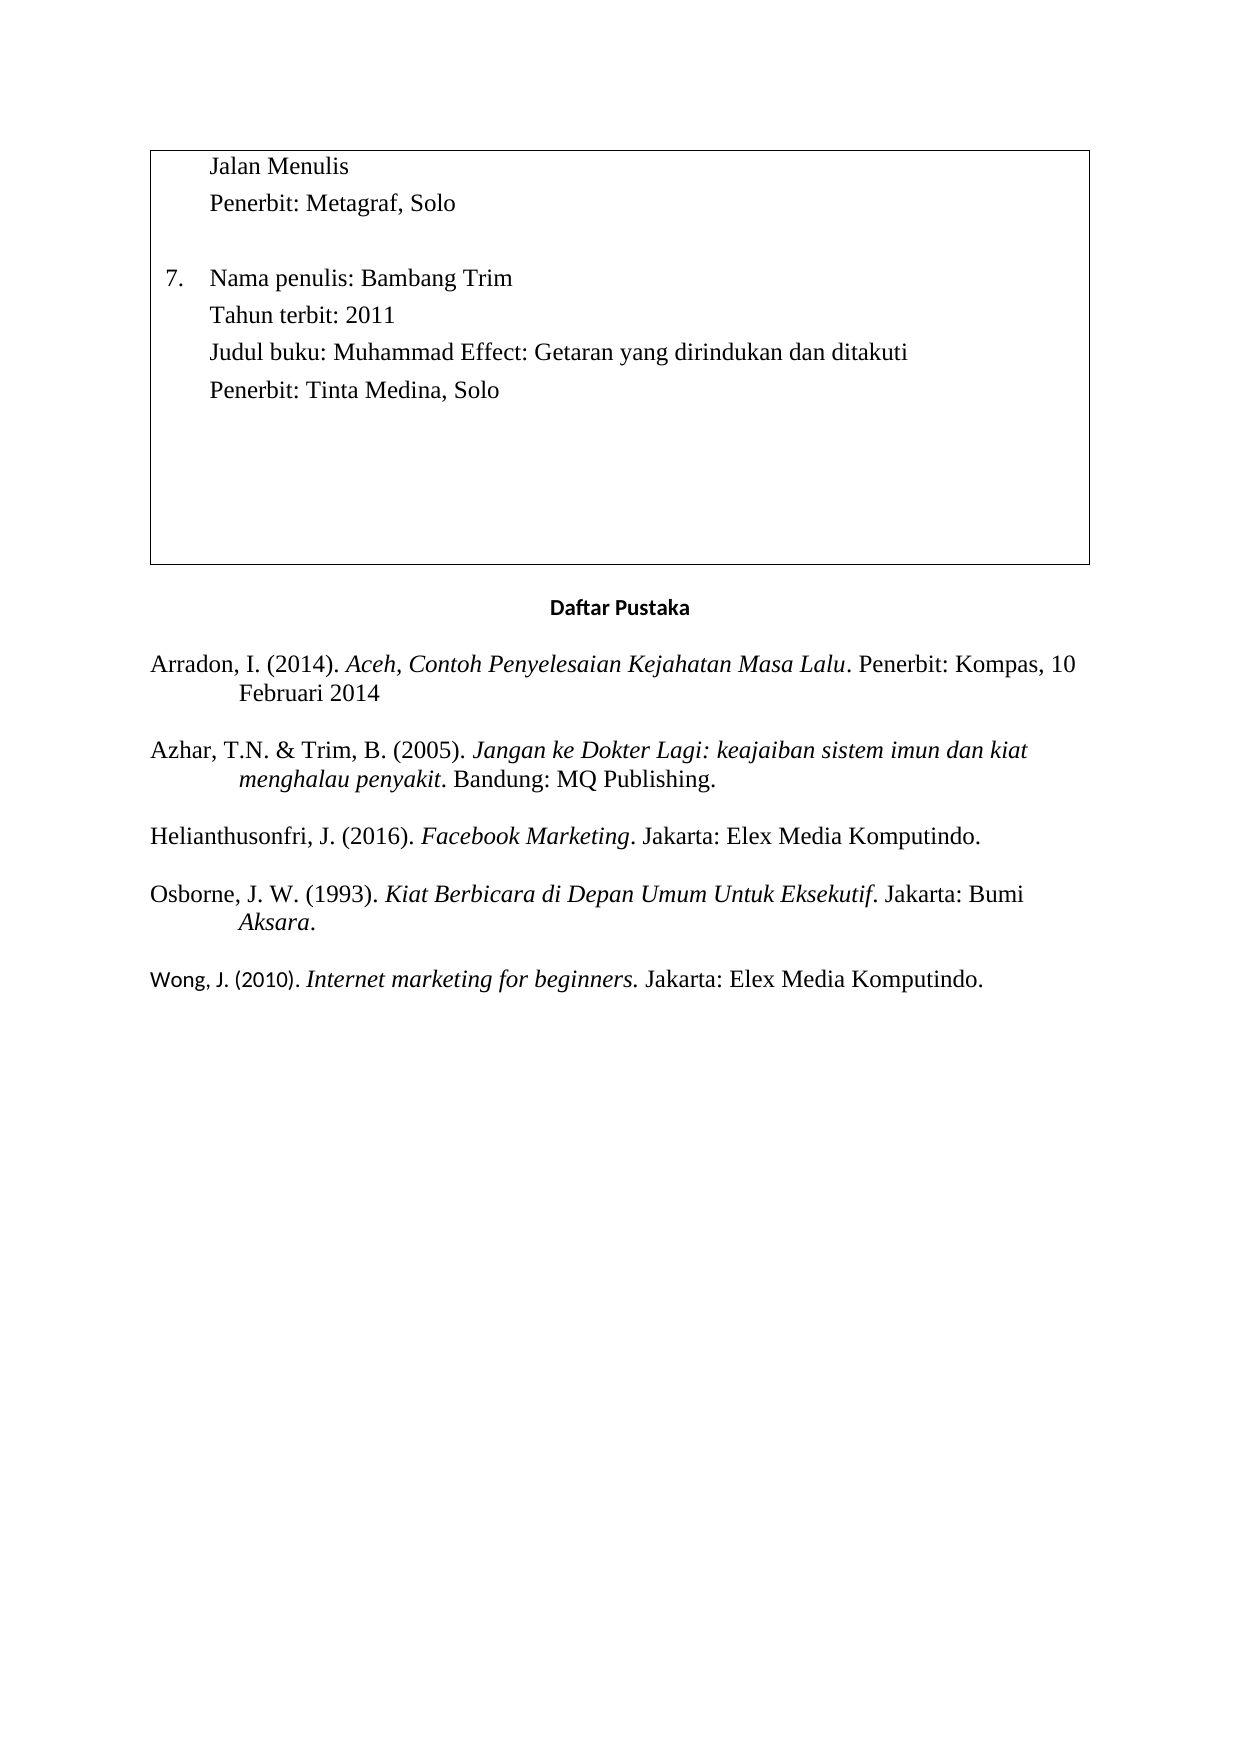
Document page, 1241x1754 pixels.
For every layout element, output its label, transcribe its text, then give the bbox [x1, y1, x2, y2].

text Daftar Pustaka [150, 593, 1090, 621]
text Helianthusonfri, J. (2016). Facebook Marketing. Jakarta: Elex Media Komputindo. [150, 821, 1090, 850]
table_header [151, 151, 1089, 564]
text Arradon, I. (2014). Aceh, Contoh Penyelesaian Kejahatan Masa Lalu. Penerbit: Kompas, 10 Februari 2014 [150, 649, 1090, 707]
text Wong, J. (2010). Internet marketing for beginners. Jakarta: Elex Media Komputindo. [150, 964, 1090, 993]
text Azhar, T.N. & Trim, B. (2005). Jangan ke Dokter Lagi: keajaiban sistem imun dan kiat menghalau penyakit. Bandung: MQ Publishing. [150, 736, 1090, 793]
text Osborne, J. W. (1993). Kiat Berbicara di Depan Umum Untuk Eksekutif. Jakarta: Bumi Aksara. [150, 879, 1090, 936]
